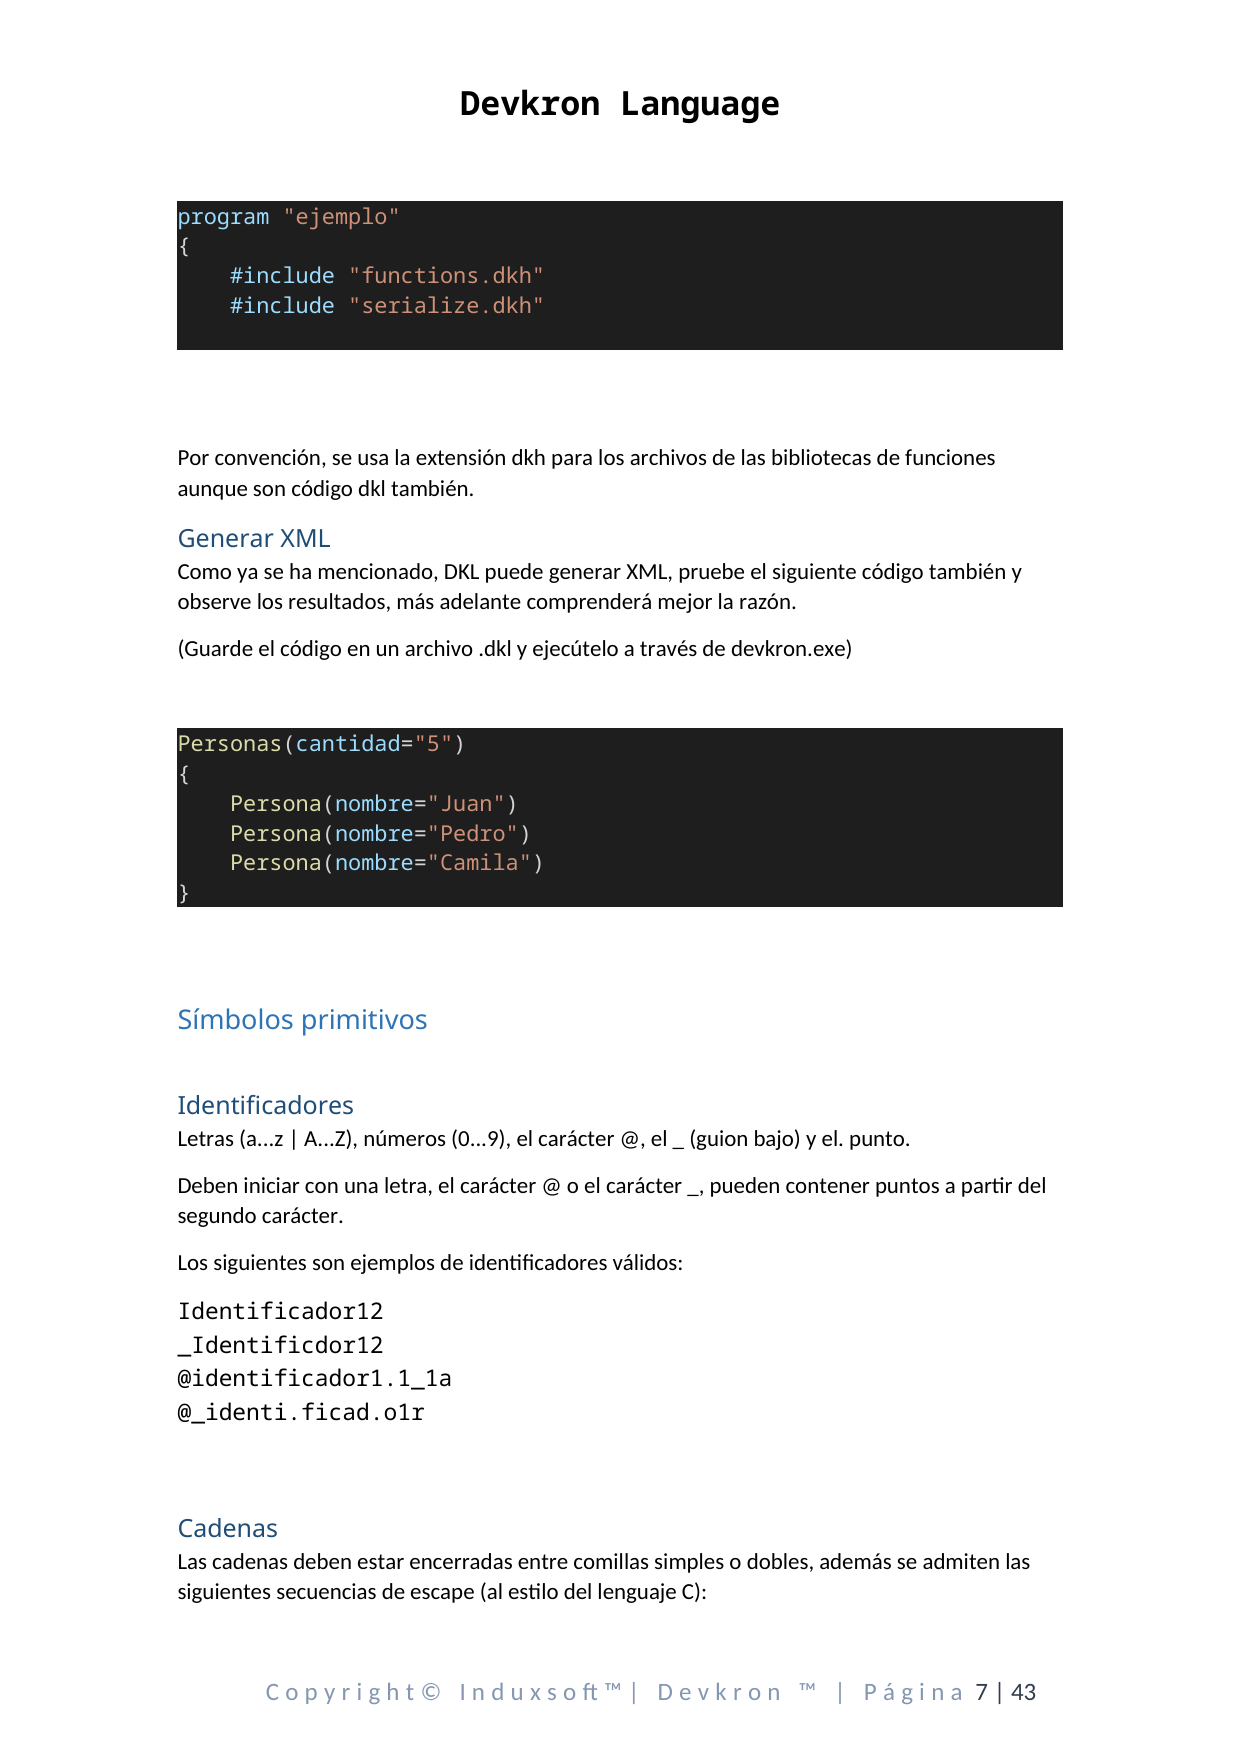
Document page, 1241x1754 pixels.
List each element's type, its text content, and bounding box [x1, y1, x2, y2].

text Identificador12 [177, 1295, 1063, 1326]
text Los siguientes son ejemplos de identificadores válidos: [177, 1248, 1063, 1276]
text Persona(nombre="Juan") [177, 788, 1063, 817]
subtitle Símbolos primitivos [177, 1001, 1063, 1037]
text Las cadenas deben estar encerradas entre comillas simples o dobles, además se admiten las siguientes secuencias de escape (al estilo del lenguaje C): [177, 1547, 1063, 1606]
text _Identificdor12 [177, 1329, 1063, 1360]
text Deben iniciar con una letra, el carácter @ o el carácter _, pueden contener puntos a partir del segundo carácter. [177, 1171, 1063, 1229]
text #include "functions.dkh" [177, 260, 1063, 290]
subtitle Generar XML [177, 521, 1063, 554]
text Persona(nombre="Pedro") [177, 817, 1063, 847]
text Letras (a...z | A...Z), números (0...9), el carácter @, el _ (guion bajo) y el. punto. [177, 1124, 1063, 1152]
text program "ejemplo" [177, 201, 1063, 231]
text { [177, 231, 1063, 260]
text Como ya se ha mencionado, DKL puede generar XML, pruebe el siguiente código también y observe los resultados, más adelante comprenderá mejor la razón. [177, 557, 1063, 616]
text } [177, 877, 1063, 907]
text Personas(cantidad="5") [177, 728, 1063, 758]
text Persona(nombre="Camila") [177, 847, 1063, 877]
text @identificador1.1_1a [177, 1362, 1063, 1394]
text Por convención, se usa la extensión dkh para los archivos de las bibliotecas de funciones aunque son código dkl también. [177, 443, 1063, 502]
subtitle Cadenas [177, 1511, 1063, 1544]
text @_identi.ficad.o1r [177, 1396, 1063, 1427]
text #include "serialize.dkh" [177, 290, 1063, 320]
text { [177, 758, 1063, 788]
subtitle Identificadores [177, 1087, 1063, 1121]
text (Guarde el código en un archivo .dkl y ejecútelo a través de devkron.exe) [177, 634, 1063, 662]
